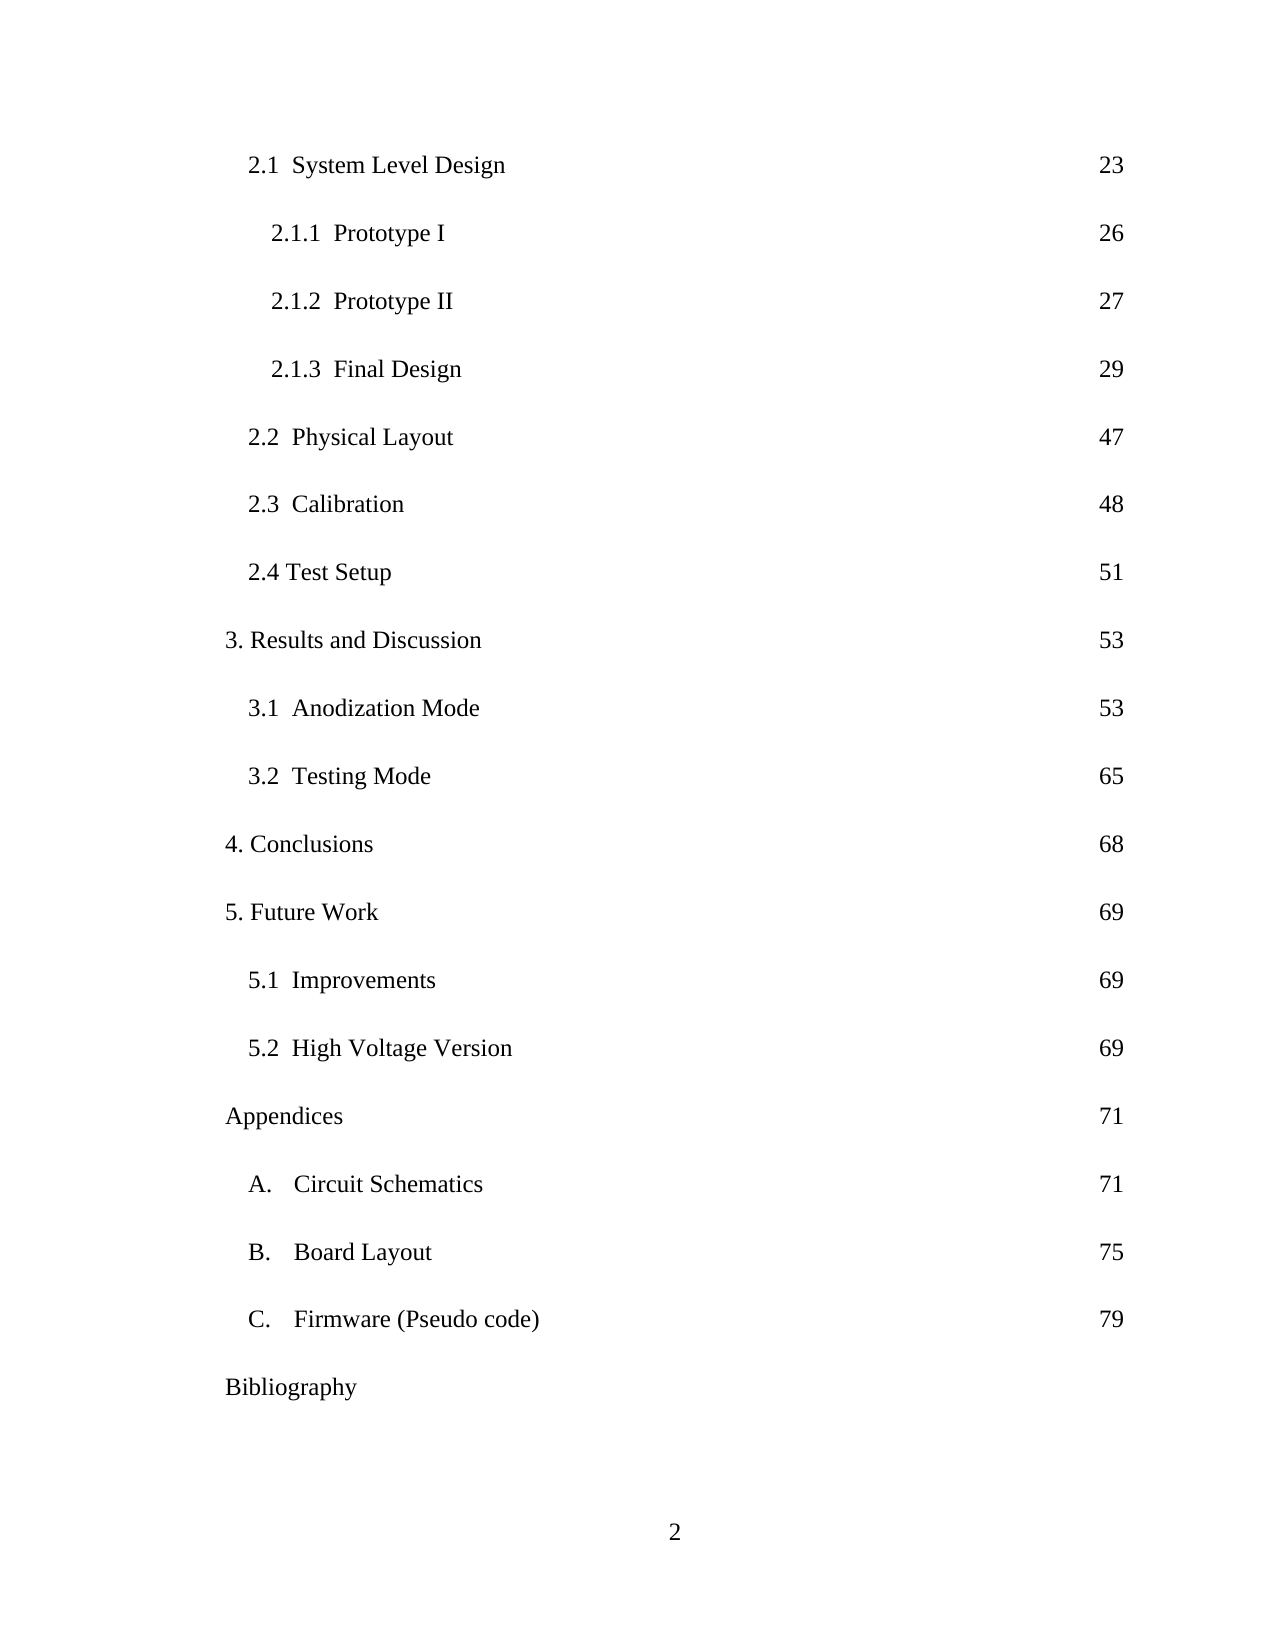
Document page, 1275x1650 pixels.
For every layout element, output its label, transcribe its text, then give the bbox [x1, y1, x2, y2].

text Bibliography 84 [225, 1372, 1125, 1401]
text C. Firmware (Pseudo code) 79 [248, 1304, 1125, 1333]
text 2.3 Calibration 48 [248, 489, 1125, 518]
text B. Board Layout 75 [248, 1237, 1125, 1265]
text 3.2 Testing Mode 65 [248, 761, 1125, 790]
text 3.1 Anodization Mode 53 [248, 693, 1125, 722]
text 2.4 Test Setup 51 [248, 557, 1125, 586]
text 5. Future Work 69 [225, 897, 1125, 926]
text A. Circuit Schematics 71 [248, 1169, 1125, 1197]
text 5.2 High Voltage Version 69 [248, 1033, 1125, 1062]
text 5.1 Improvements 69 [248, 965, 1125, 994]
text 2.1.3 Final Design 29 [271, 354, 1125, 382]
text 4. Conclusions 68 [225, 829, 1125, 858]
text 3. Results and Discussion 53 [225, 625, 1125, 654]
text 2.1 System Level Design 23 [248, 150, 1125, 179]
text Appendices 71 [225, 1101, 1125, 1129]
text 2.2 Physical Layout 47 [248, 422, 1125, 450]
text 2.1.2 Prototype II 27 [271, 286, 1125, 314]
text 2.1.1 Prototype I 26 [271, 218, 1125, 247]
